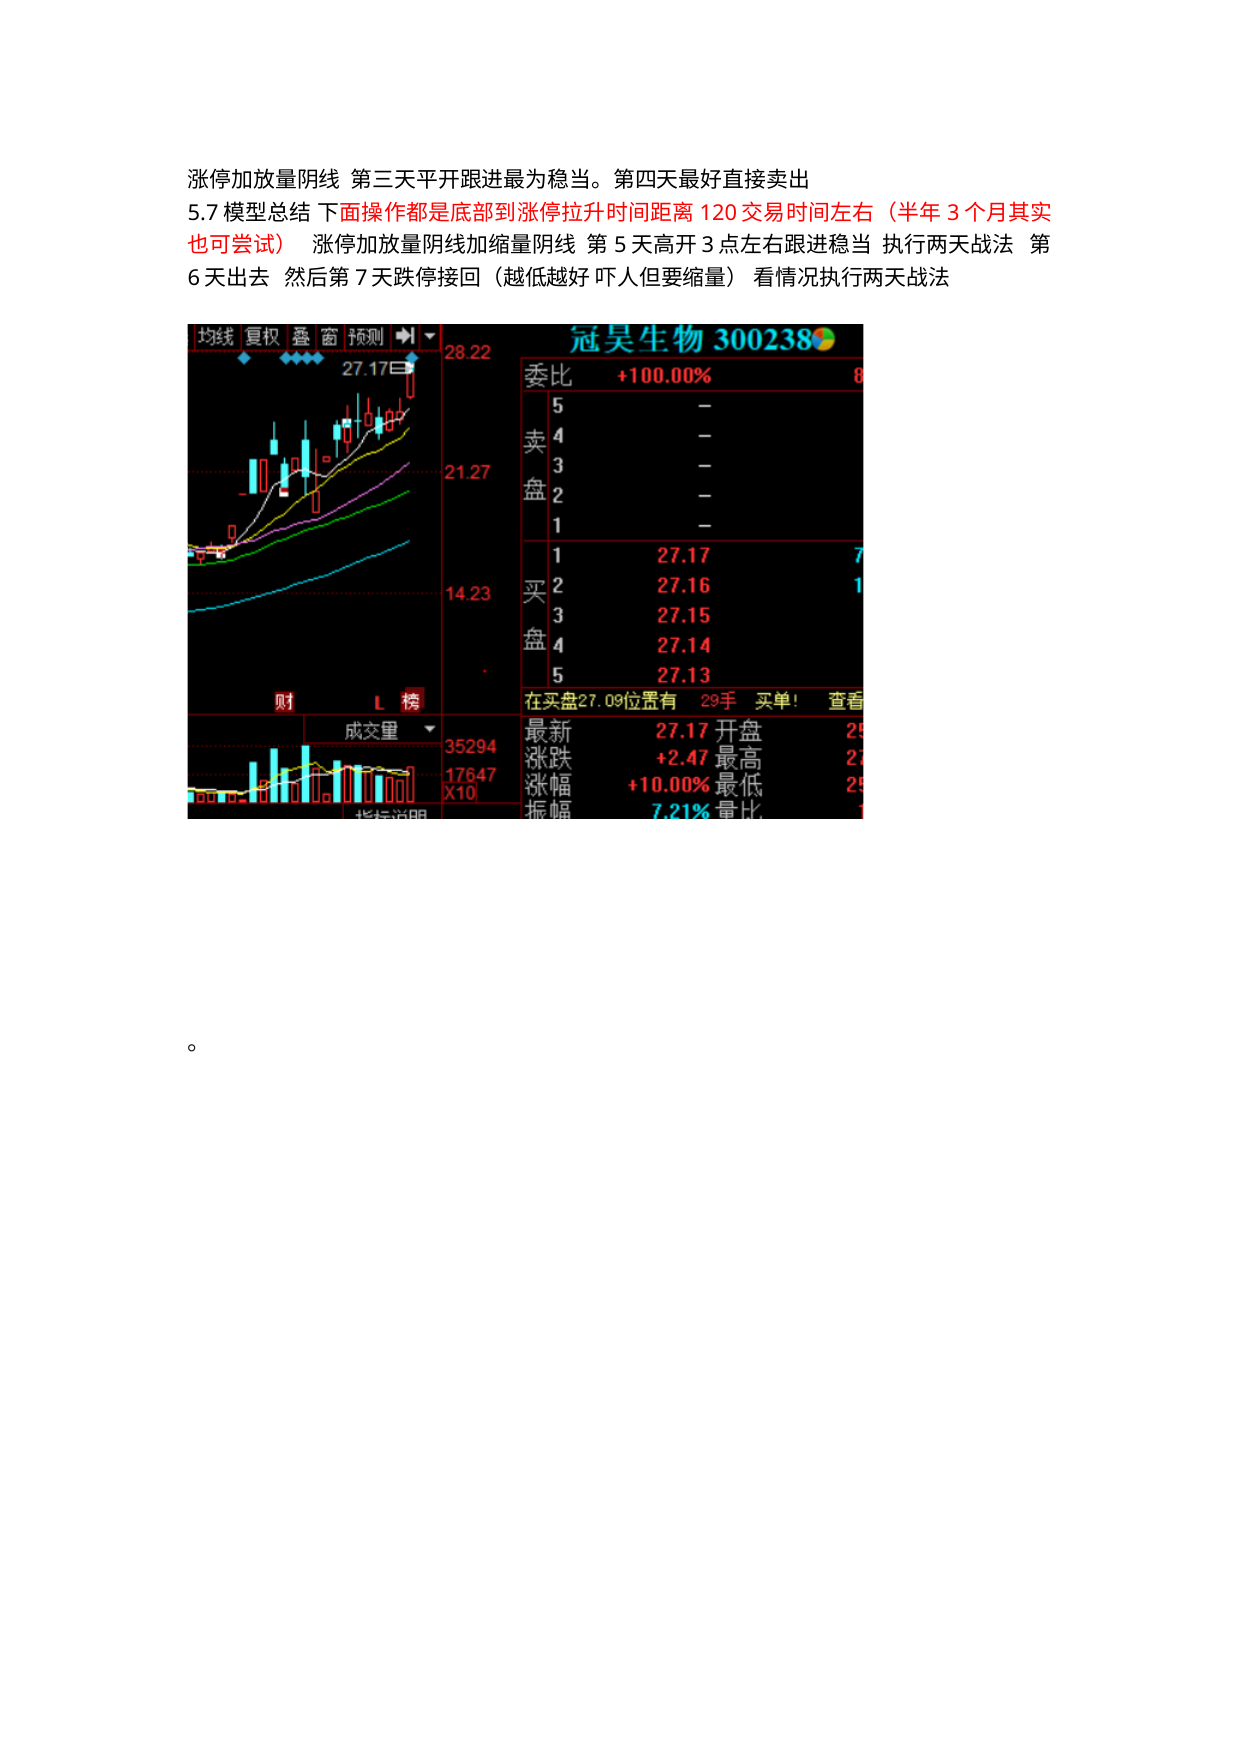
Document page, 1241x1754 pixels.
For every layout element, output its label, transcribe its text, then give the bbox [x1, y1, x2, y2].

text 5.7模型总结 下面操作都是底部到涨停拉升时间距离120交易时间左右（半年 3个月其实也可尝试） 涨停加放量阴线加缩量阴线 第5天高开3点左右跟进稳当 执行两天战法 第6天出去 然后第7天跌停接回（越低越好 吓人但要缩量） 看情况执行两天战法 [187, 194, 1053, 292]
text 涨停加放量阴线 第三天平开跟进最为稳当。第四天最好直接卖出 [187, 162, 1053, 194]
picture [187, 324, 864, 819]
text 。 [187, 1007, 1053, 1072]
